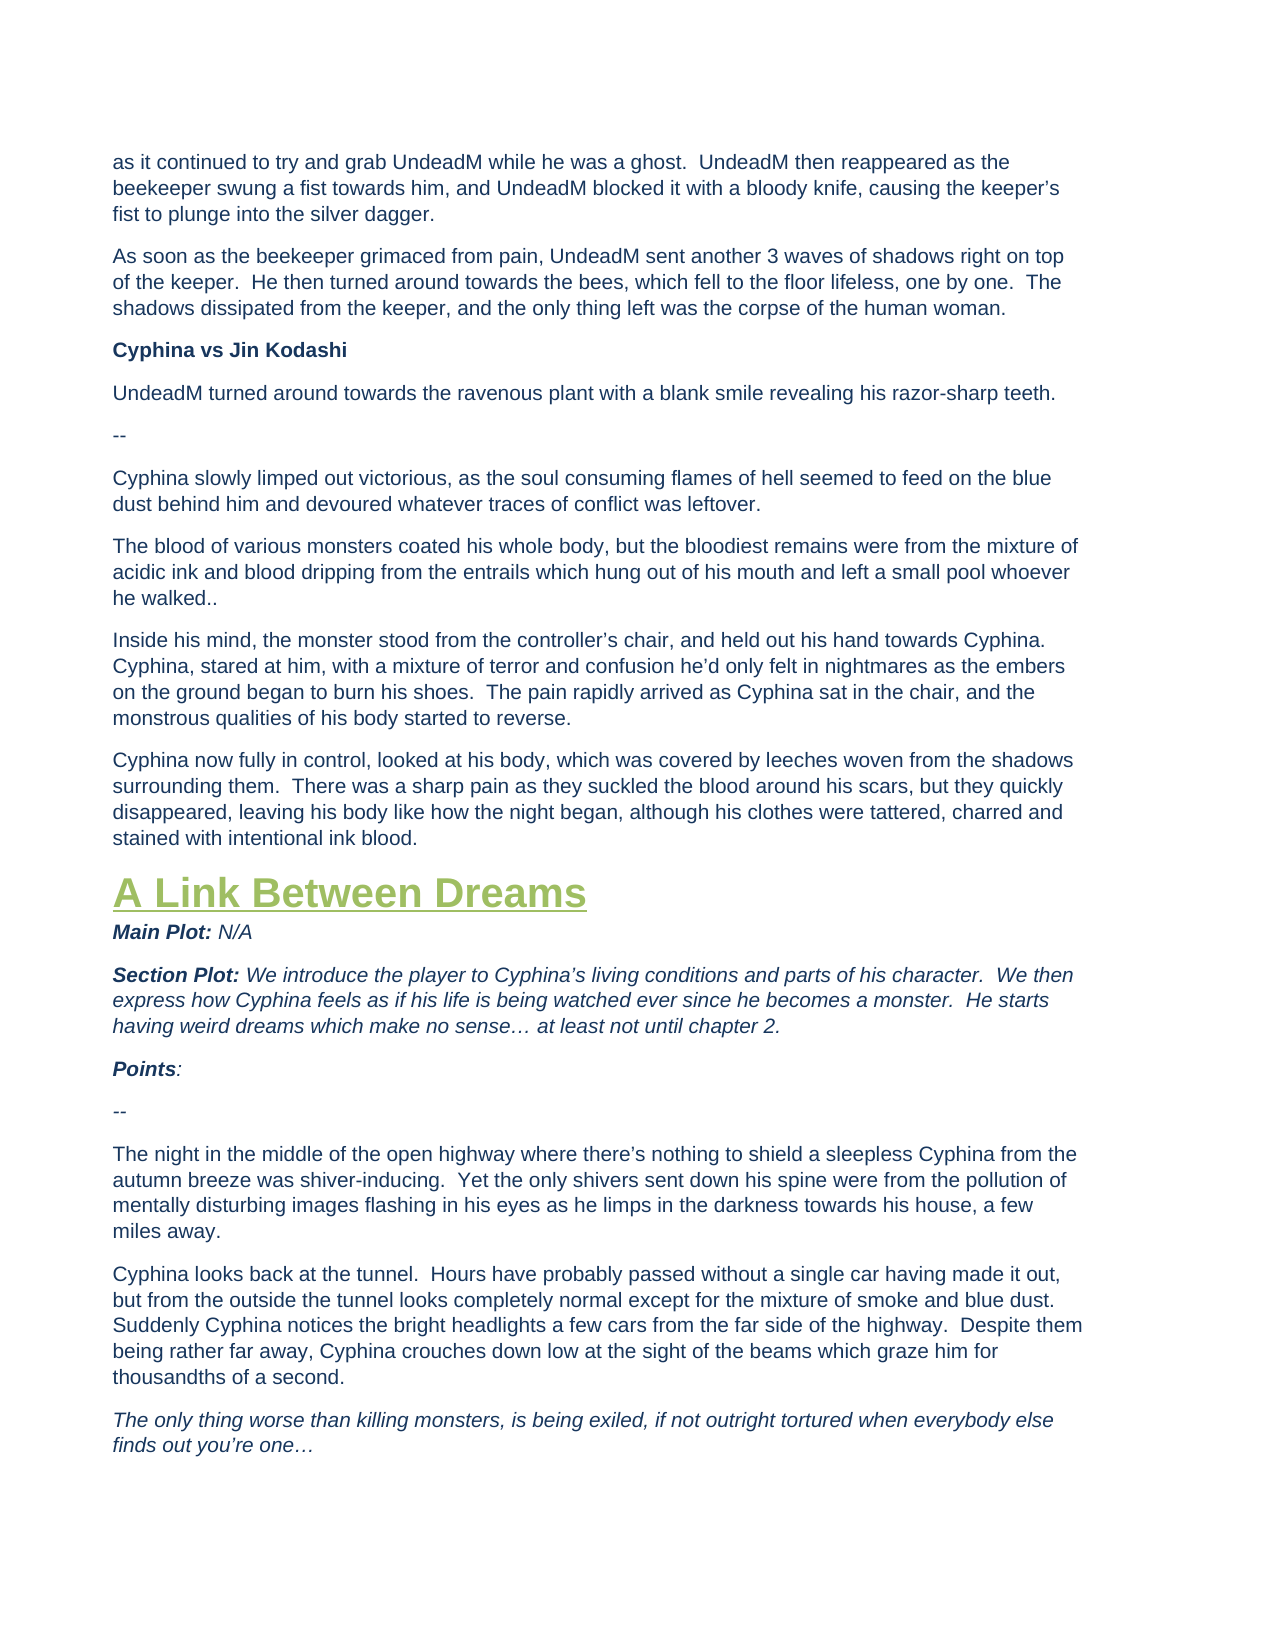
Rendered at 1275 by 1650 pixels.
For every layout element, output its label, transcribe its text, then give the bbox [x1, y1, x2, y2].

text Points: [112, 1057, 1087, 1081]
subtitle A Link Between Dreams [112, 868, 1087, 916]
text Main Plot: N/A [112, 920, 1087, 944]
text As soon as the beekeeper grimaced from pain, UndeadM sent another 3 waves of shadows right on top of the keeper. He then turned around towards the bees, which fell to the floor lifeless, one by one. The shadows dissipated from the keeper, and the only thing left was the corpse of the human woman. [112, 244, 1087, 320]
text Inside his mind, the monster stood from the controller’s chair, and held out his hand towards Cyphina. Cyphina, stared at him, with a mixture of terror and confusion he’d only felt in nightmares as the embers on the ground began to burn his shoes. The pain rapidly arrived as Cyphina sat in the chair, and the monstrous qualities of his body started to reverse. [112, 628, 1087, 730]
text -- [112, 423, 1087, 447]
text The only thing worse than killing monsters, is being exiled, if not outright tortured when everybody else finds out you’re one… [112, 1407, 1087, 1457]
text UndeadM turned around towards the ravenous plant with a blank smile revealing his razor-sharp teeth. [112, 381, 1087, 405]
text The blood of various monsters coated his whole body, but the bloodiest remains were from the mixture of acidic ink and blood dripping from the entrails which hung out of his mouth and left a small pool whoever he walked.. [112, 534, 1087, 610]
text -- [112, 1099, 1087, 1123]
text The night in the middle of the open highway where there’s nothing to shield a sleepless Cyphina from the autumn breeze was shiver-inducing. Yet the only shivers sent down his spine were from the pollution of mentally disturbing images flashing in his eyes as he limps in the darkness towards his house, a few miles away. [112, 1142, 1087, 1243]
text Cyphina looks back at the tunnel. Hours have probably passed without a single car having made it out, but from the outside the tunnel looks completely normal except for the mixture of smoke and blue dust. Suddenly Cyphina notices the bright headlights a few cars from the far side of the highway. Despite them being rather far away, Cyphina crouches down low at the sight of the beams which graze him for thousandths of a second. [112, 1262, 1087, 1389]
text Section Plot: We introduce the player to Cyphina’s living conditions and parts of his character. We then express how Cyphina feels as if his life is being watched ever since he becomes a monster. He starts having weird dreams which make no sense… at least not until chapter 2. [112, 962, 1087, 1038]
text Cyphina now fully in control, looked at his body, which was covered by leeches woven from the shadows surrounding them. There was a sharp pain as they suckled the blood around his scars, but they quickly disappeared, leaving his body like how the night began, although his clothes were tattered, charred and stained with intentional ink blood. [112, 748, 1087, 850]
text Cyphina vs Jin Kodashi [112, 338, 1087, 362]
